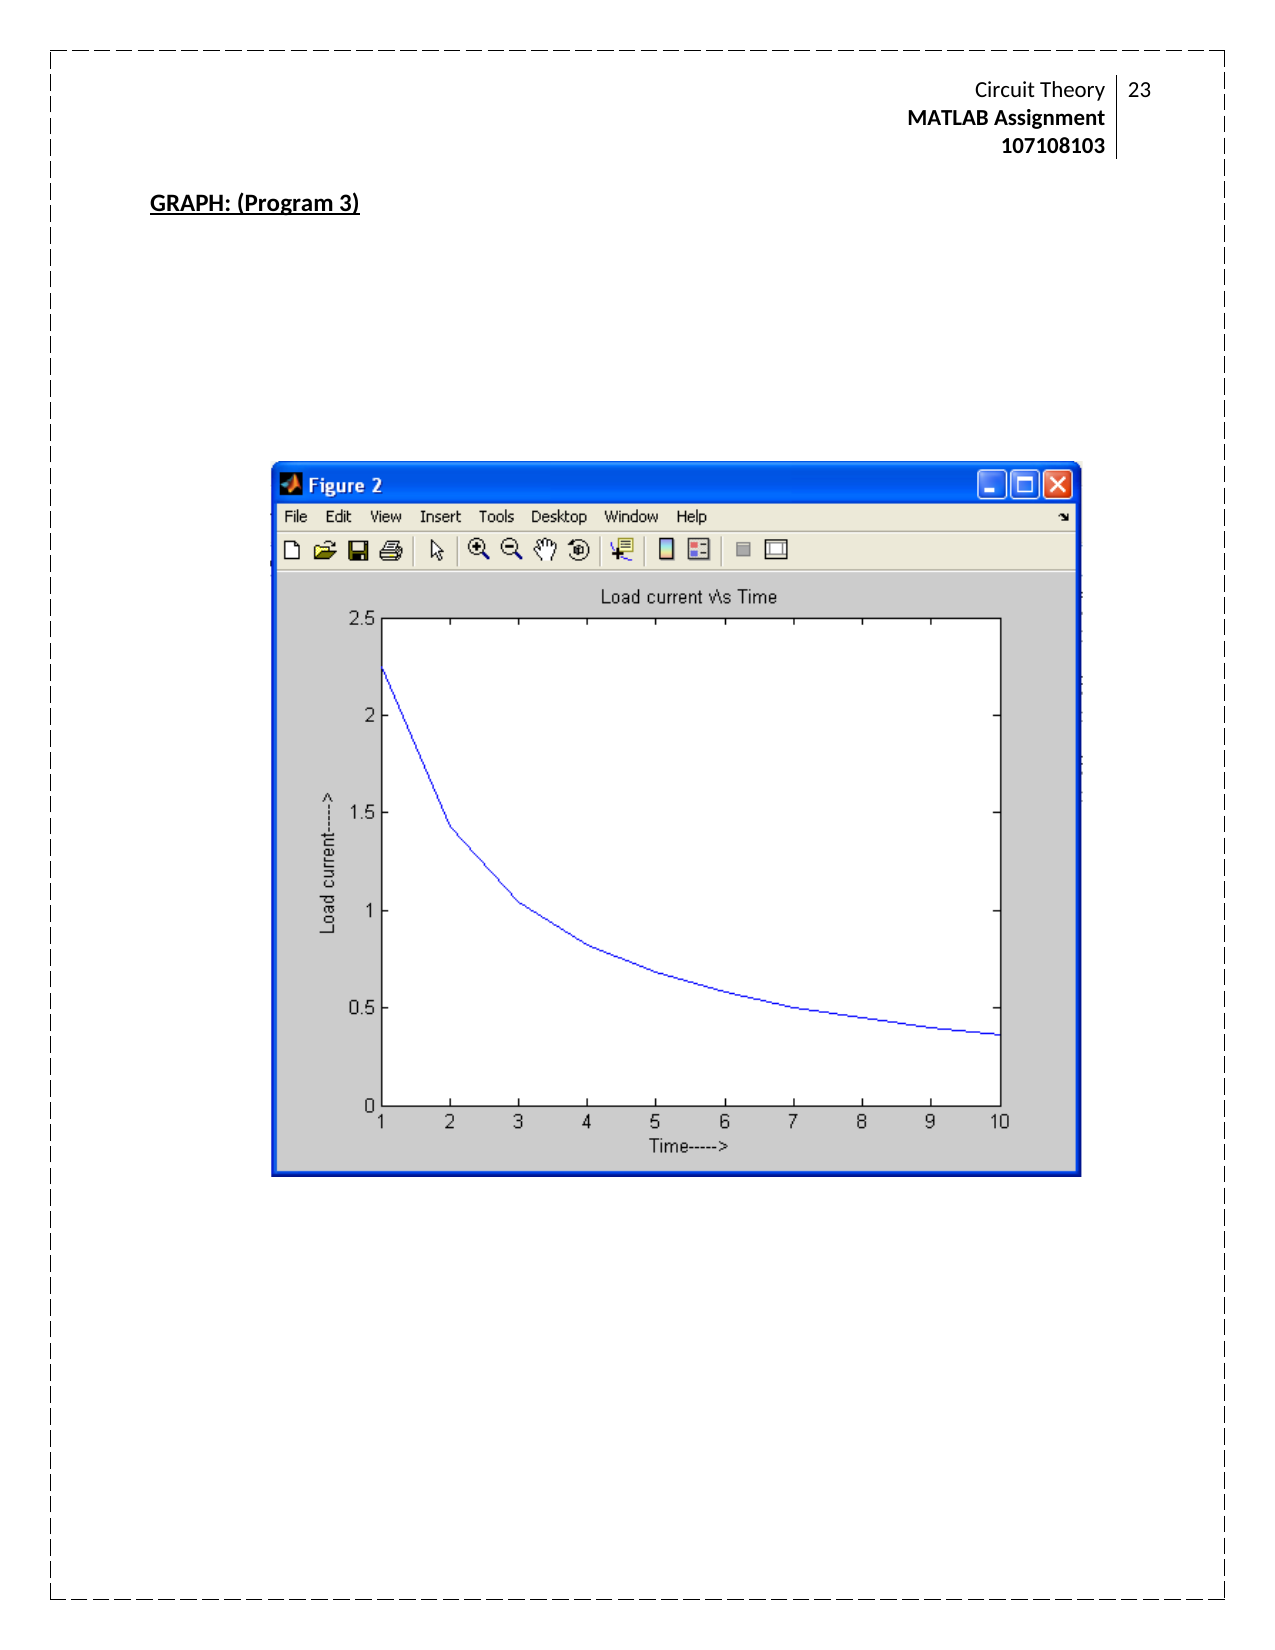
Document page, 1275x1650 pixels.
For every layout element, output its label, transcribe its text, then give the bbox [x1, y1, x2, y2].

picture [270, 461, 1083, 1177]
text GRAPH: (Program 3) [150, 187, 1125, 218]
